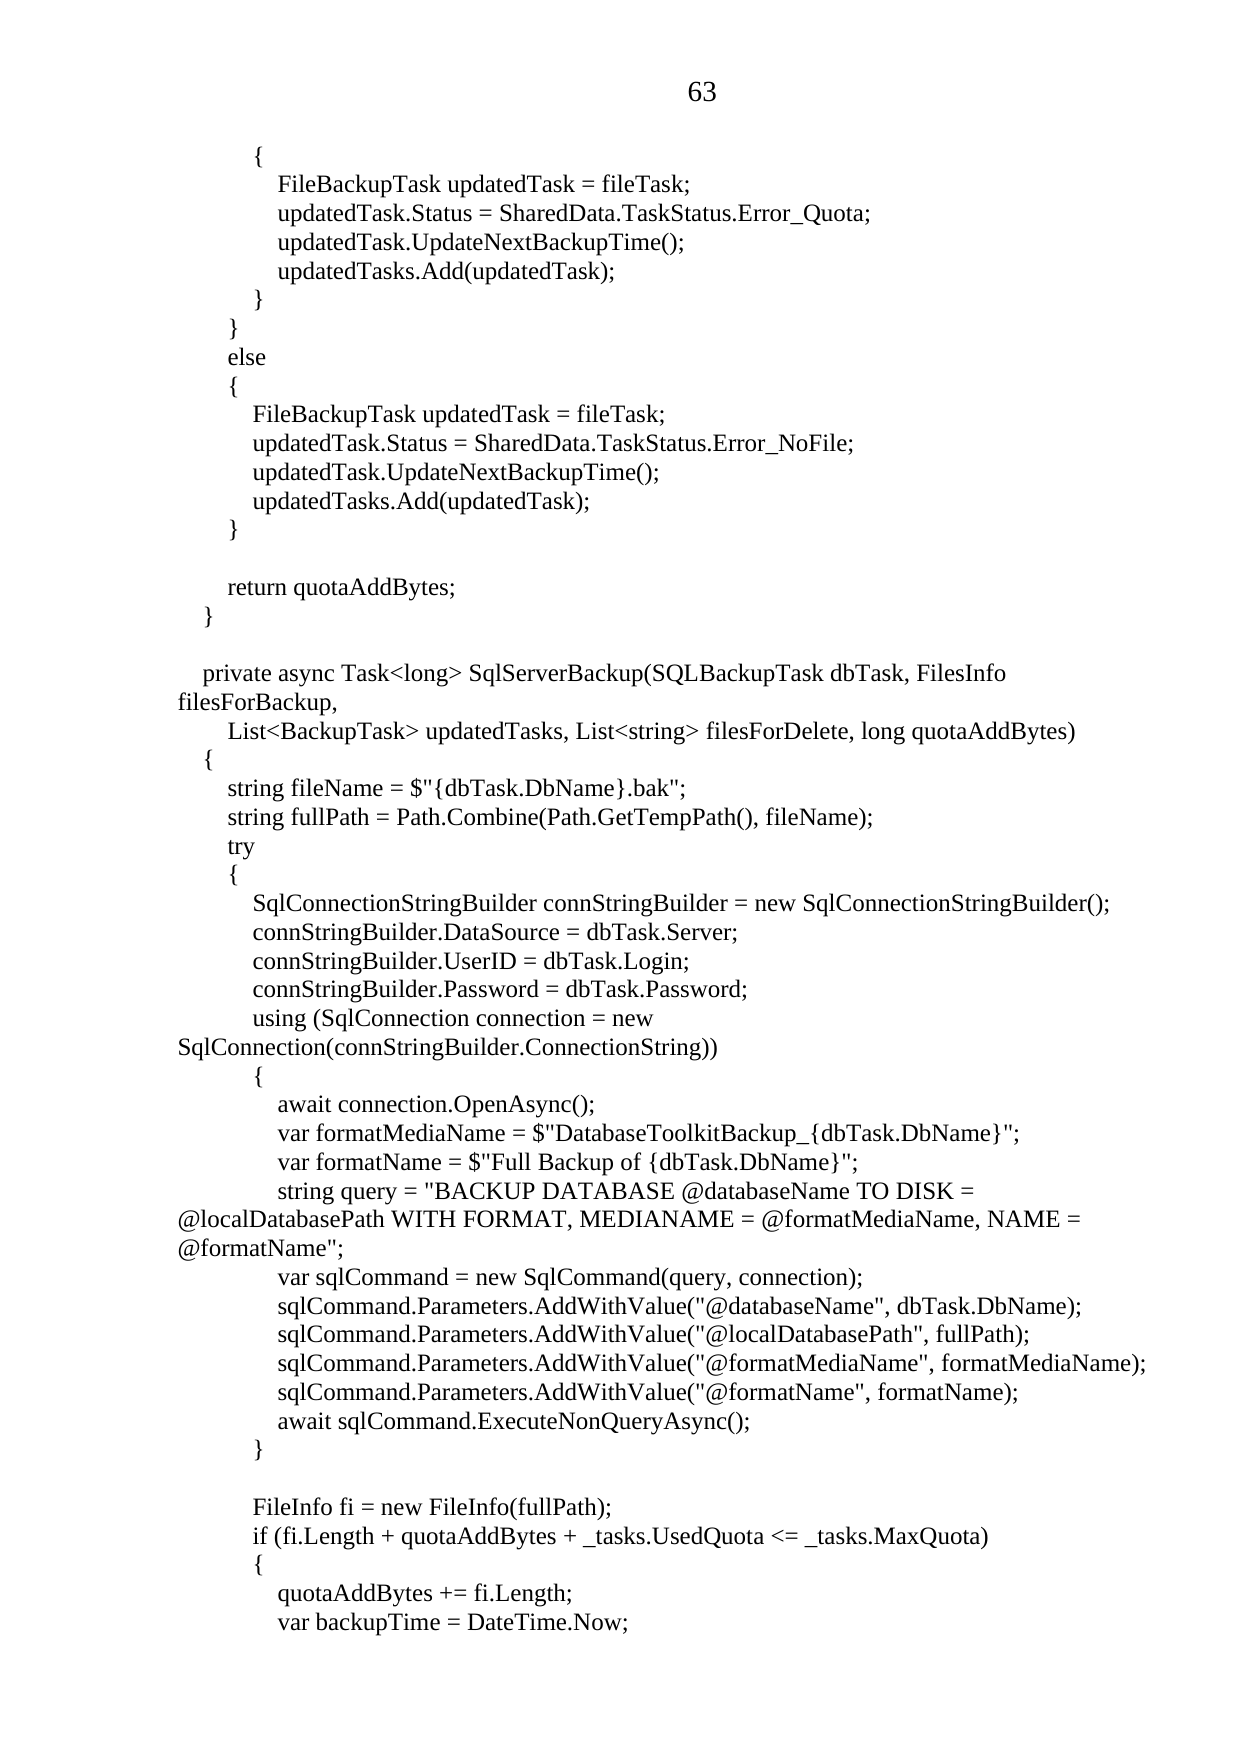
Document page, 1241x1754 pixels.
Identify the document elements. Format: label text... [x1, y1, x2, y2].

text await sqlCommand.ExecuteNonQueryAsync(); [177, 1406, 1152, 1434]
text quotaAddBytes += fi.Length; [177, 1578, 1152, 1607]
text using (SqlConnection connection = new SqlConnection(connStringBuilder.ConnectionString)) [177, 1003, 1152, 1061]
text sqlCommand.Parameters.AddWithValue("@formatName", formatName); [177, 1377, 1152, 1406]
text try [177, 831, 1152, 859]
text { [177, 1061, 1152, 1089]
text { [177, 141, 1152, 169]
text } [177, 601, 1152, 629]
text var backupTime = DateTime.Now; [177, 1607, 1152, 1636]
text sqlCommand.Parameters.AddWithValue("@formatMediaName", formatMediaName); [177, 1348, 1152, 1377]
text string fullPath = Path.Combine(Path.GetTempPath(), fileName); [177, 802, 1152, 831]
text sqlCommand.Parameters.AddWithValue("@localDatabasePath", fullPath); [177, 1319, 1152, 1348]
text if (fi.Length + quotaAddBytes + _tasks.UsedQuota <= _tasks.MaxQuota) [177, 1521, 1152, 1549]
text updatedTask.Status = SharedData.TaskStatus.Error_Quota; [177, 198, 1152, 227]
text connStringBuilder.DataSource = dbTask.Server; [177, 917, 1152, 946]
text return quotaAddBytes; [177, 572, 1152, 601]
text } [177, 1434, 1152, 1463]
text } [177, 313, 1152, 342]
text updatedTask.UpdateNextBackupTime(); [177, 227, 1152, 256]
text updatedTasks.Add(updatedTask); [177, 256, 1152, 284]
text else [177, 342, 1152, 371]
text connStringBuilder.UserID = dbTask.Login; [177, 946, 1152, 974]
text SqlConnectionStringBuilder connStringBuilder = new SqlConnectionStringBuilder(); [177, 888, 1152, 917]
text FileInfo fi = new FileInfo(fullPath); [177, 1492, 1152, 1521]
text await connection.OpenAsync(); [177, 1089, 1152, 1118]
text sqlCommand.Parameters.AddWithValue("@databaseName", dbTask.DbName); [177, 1291, 1152, 1319]
text updatedTask.Status = SharedData.TaskStatus.Error_NoFile; [177, 428, 1152, 457]
text FileBackupTask updatedTask = fileTask; [177, 399, 1152, 428]
text } [177, 514, 1152, 543]
text string fileName = $"{dbTask.DbName}.bak"; [177, 773, 1152, 802]
text updatedTask.UpdateNextBackupTime(); [177, 457, 1152, 486]
text updatedTasks.Add(updatedTask); [177, 486, 1152, 514]
text FileBackupTask updatedTask = fileTask; [177, 169, 1152, 198]
text var formatMediaName = $"DatabaseToolkitBackup_{dbTask.DbName}"; [177, 1118, 1152, 1147]
text connStringBuilder.Password = dbTask.Password; [177, 974, 1152, 1003]
text { [177, 859, 1152, 888]
text { [177, 1549, 1152, 1578]
text { [177, 371, 1152, 399]
text private async Task<long> SqlServerBackup(SQLBackupTask dbTask, FilesInfo filesForBackup, [177, 658, 1152, 716]
text var sqlCommand = new SqlCommand(query, connection); [177, 1262, 1152, 1291]
text var formatName = $"Full Backup of {dbTask.DbName}"; [177, 1147, 1152, 1176]
text { [177, 744, 1152, 773]
text } [177, 284, 1152, 313]
text string query = "BACKUP DATABASE @databaseName TO DISK = @localDatabasePath WITH FORMAT, MEDIANAME = @formatMediaName, NAME = @formatName"; [177, 1176, 1152, 1262]
text List<BackupTask> updatedTasks, List<string> filesForDelete, long quotaAddBytes) [177, 716, 1152, 744]
